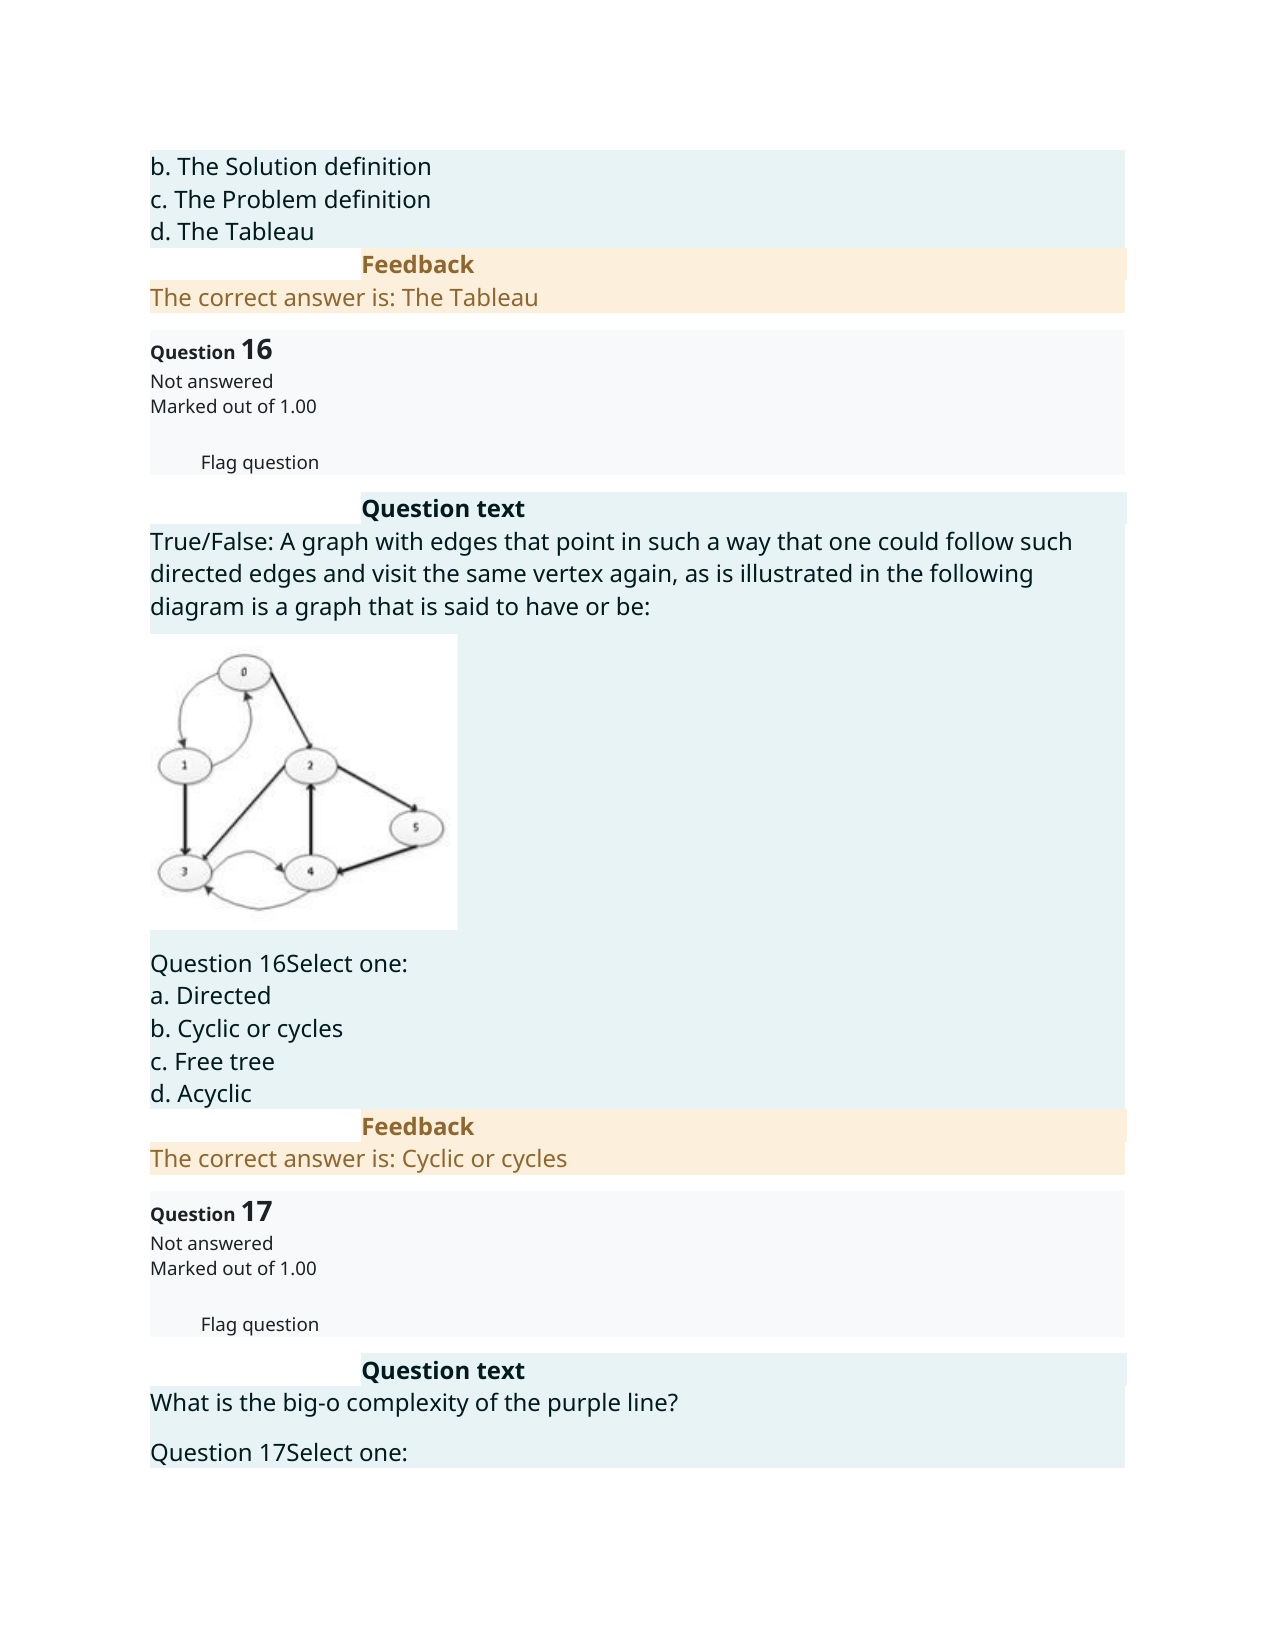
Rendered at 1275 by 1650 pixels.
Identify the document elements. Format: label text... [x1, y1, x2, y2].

text Marked out of 1.00 [150, 393, 1125, 419]
text What is the big-o complexity of the purple line? [150, 1386, 1125, 1419]
text c. Free tree [150, 1044, 1125, 1077]
text Question 16Select one: [150, 947, 1125, 979]
text Feedback [361, 248, 1127, 280]
text True/False: A graph with edges that point in such a way that one could follow such directed edges and visit the same vertex again, as is illustrated in the following diagram is a graph that is said to have or be: [150, 524, 1125, 622]
text d. Acyclic [150, 1077, 1125, 1109]
text Not answered [150, 368, 1125, 393]
text The correct answer is: The Tableau [150, 280, 1125, 313]
text d. The Tableau [150, 215, 1125, 248]
text b. Cyclic or cycles [150, 1012, 1125, 1044]
text b. The Solution definition [150, 150, 1125, 183]
text Marked out of 1.00 [150, 1255, 1125, 1281]
text Flag question [150, 419, 1125, 475]
text The correct answer is: Cyclic or cycles [150, 1142, 1125, 1175]
text Question 17Select one: [150, 1435, 1125, 1468]
text Flag question [150, 1281, 1125, 1337]
picture [150, 634, 458, 930]
text Question text [361, 1353, 1127, 1386]
text Not answered [150, 1230, 1125, 1255]
text Feedback [361, 1109, 1127, 1142]
text c. The Problem definition [150, 183, 1125, 215]
text a. Directed [150, 979, 1125, 1012]
text Question 16 [150, 330, 1125, 368]
text Question text [361, 492, 1127, 524]
text Question 17 [150, 1191, 1125, 1230]
